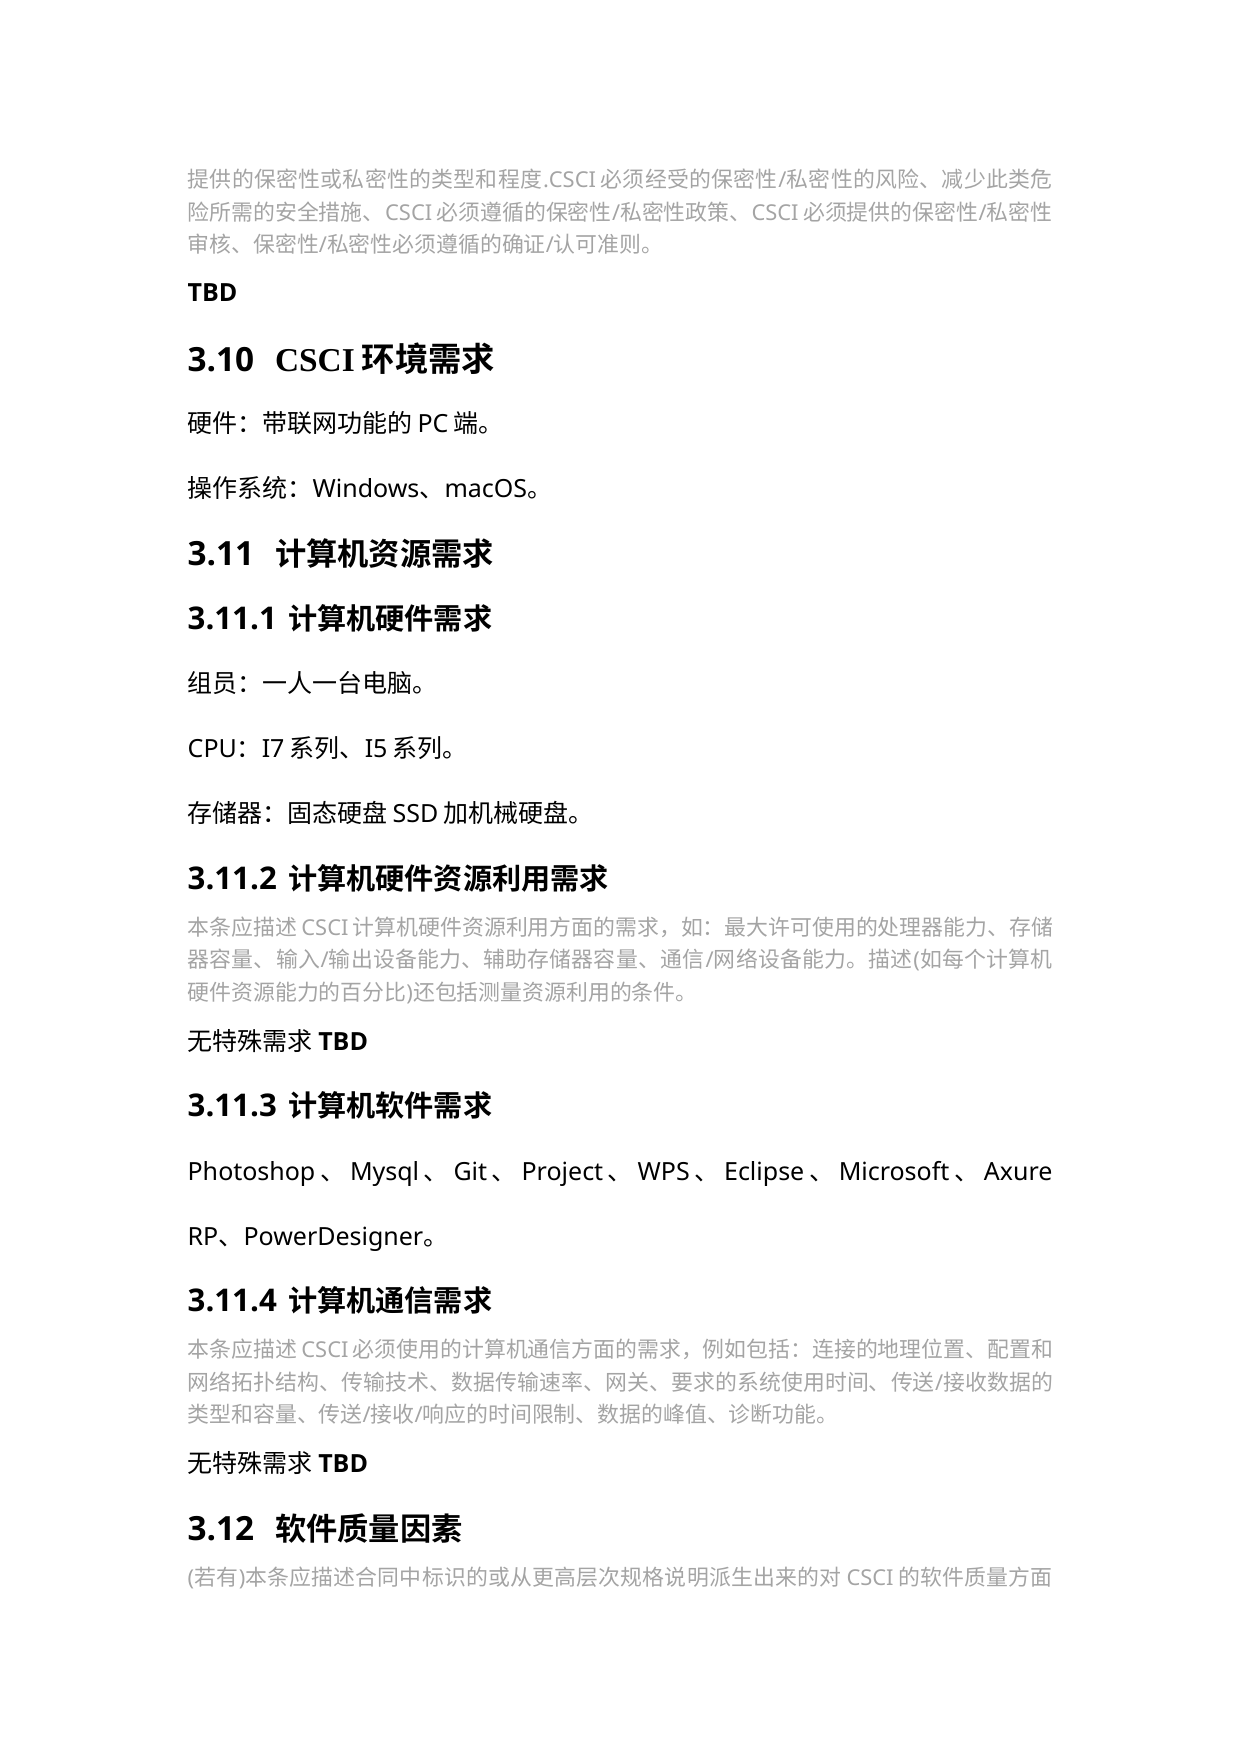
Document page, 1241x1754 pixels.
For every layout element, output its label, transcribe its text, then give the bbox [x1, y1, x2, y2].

text 无特殊需求 TBD [187, 1429, 1053, 1494]
list 计算机软件需求 [187, 1072, 1053, 1137]
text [187, 1559, 1053, 1592]
list 操作系统：Windows、macOS。 [187, 454, 1053, 519]
text 本条应描述CSCI计算机硬件资源利用方面的需求，如：最大许可使用的处理器能力、存储器容量、输入/输出设备能力、辅助存储器容量、通信/网络设备能力。描述(如每个计算机硬件资源能力的百分比)还包括测量资源利用的条件。 [187, 909, 1053, 1007]
list 组员：一人一台电脑。 [187, 649, 1053, 714]
list 软件质量因素 [187, 1494, 1053, 1559]
list 硬件：带联网功能的PC端。 [187, 389, 1053, 454]
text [187, 162, 1053, 259]
list TBD [187, 259, 1053, 324]
list 计算机硬件资源利用需求 [187, 844, 1053, 909]
list 计算机资源需求 [187, 519, 1053, 584]
list CPU：I7系列、I5系列。 [187, 714, 1053, 779]
text 本条应描述CSCI必须使用的计算机通信方面的需求，例如包括：连接的地理位置、配置和网络拓扑结构、传输技术、数据传输速率、网关、要求的系统使用时间、传送/接收数据的类型和容量、传送/接收/响应的时间限制、数据的峰值、诊断功能。 [187, 1332, 1053, 1429]
list Photoshop、Mysql、Git、Project、WPS、Eclipse、Microsoft、Axure RP、PowerDesigner。 [187, 1137, 1053, 1267]
list 计算机硬件需求 [187, 584, 1053, 649]
list 无特殊需求 TBD [187, 1007, 1053, 1072]
list 计算机通信需求 [187, 1267, 1053, 1332]
list CSCI环境需求 [187, 324, 1053, 389]
list 存储器：固态硬盘SSD加机械硬盘。 [187, 779, 1053, 844]
